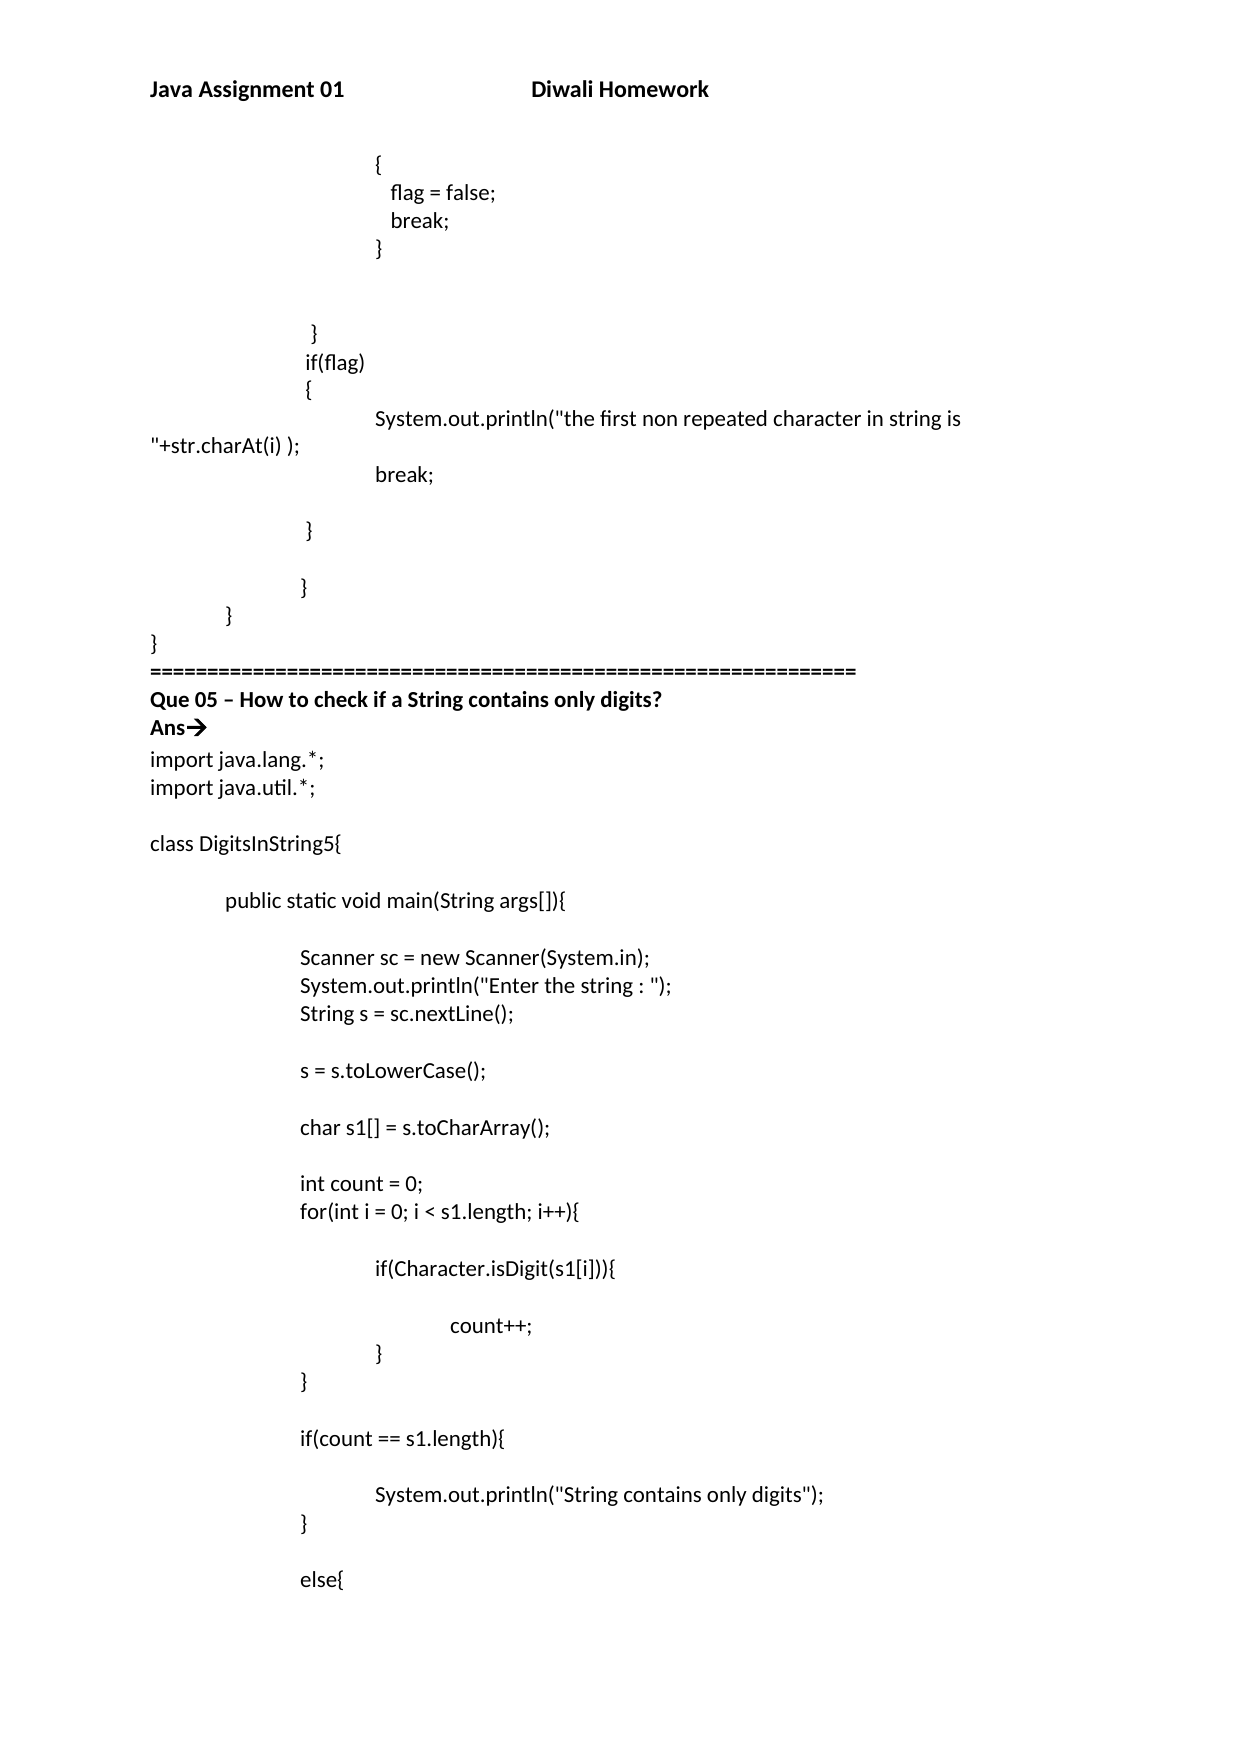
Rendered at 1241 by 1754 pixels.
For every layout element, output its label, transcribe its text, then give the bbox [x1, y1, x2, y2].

text else{ [150, 1565, 1090, 1593]
text Ans [150, 713, 1090, 741]
text if(Character.isDigit(s1[i])){ [150, 1254, 1090, 1282]
text } [150, 1367, 1090, 1395]
text System.out.println("Enter the string : "); [150, 971, 1090, 999]
text for(int i = 0; i < s1.length; i++){ [150, 1197, 1090, 1226]
text Que 05 – How to check if a String contains only digits? [150, 685, 1090, 713]
text { [150, 376, 1090, 404]
text char s1[] = s.toCharArray(); [150, 1113, 1090, 1141]
text if(flag) [150, 348, 1090, 376]
text } [150, 234, 1090, 262]
text { [150, 150, 1090, 178]
text } [150, 629, 1090, 657]
text } [150, 573, 1090, 601]
text } [150, 1339, 1090, 1367]
text import java.util.*; [150, 773, 1090, 802]
text System.out.println("String contains only digits"); [150, 1481, 1090, 1509]
text Scanner sc = new Scanner(System.in); [150, 943, 1090, 971]
text break; [150, 206, 1090, 234]
text flag = false; [150, 178, 1090, 206]
text count++; [150, 1311, 1090, 1339]
text ============================================================== [150, 657, 1090, 685]
text } [150, 516, 1090, 544]
text } [150, 319, 1090, 348]
text String s = sc.nextLine(); [150, 999, 1090, 1027]
text break; [150, 460, 1090, 488]
text } [150, 1509, 1090, 1537]
text class DigitsInString5{ [150, 829, 1090, 858]
text import java.lang.*; [150, 746, 1090, 773]
text } [150, 601, 1090, 629]
text if(count == s1.length){ [150, 1424, 1090, 1452]
text int count = 0; [150, 1169, 1090, 1197]
text public static void main(String args[]){ [150, 886, 1090, 914]
text System.out.println("the first non repeated character in string is "+str.charAt(i) ); [150, 404, 1090, 460]
text s = s.toLowerCase(); [150, 1056, 1090, 1084]
